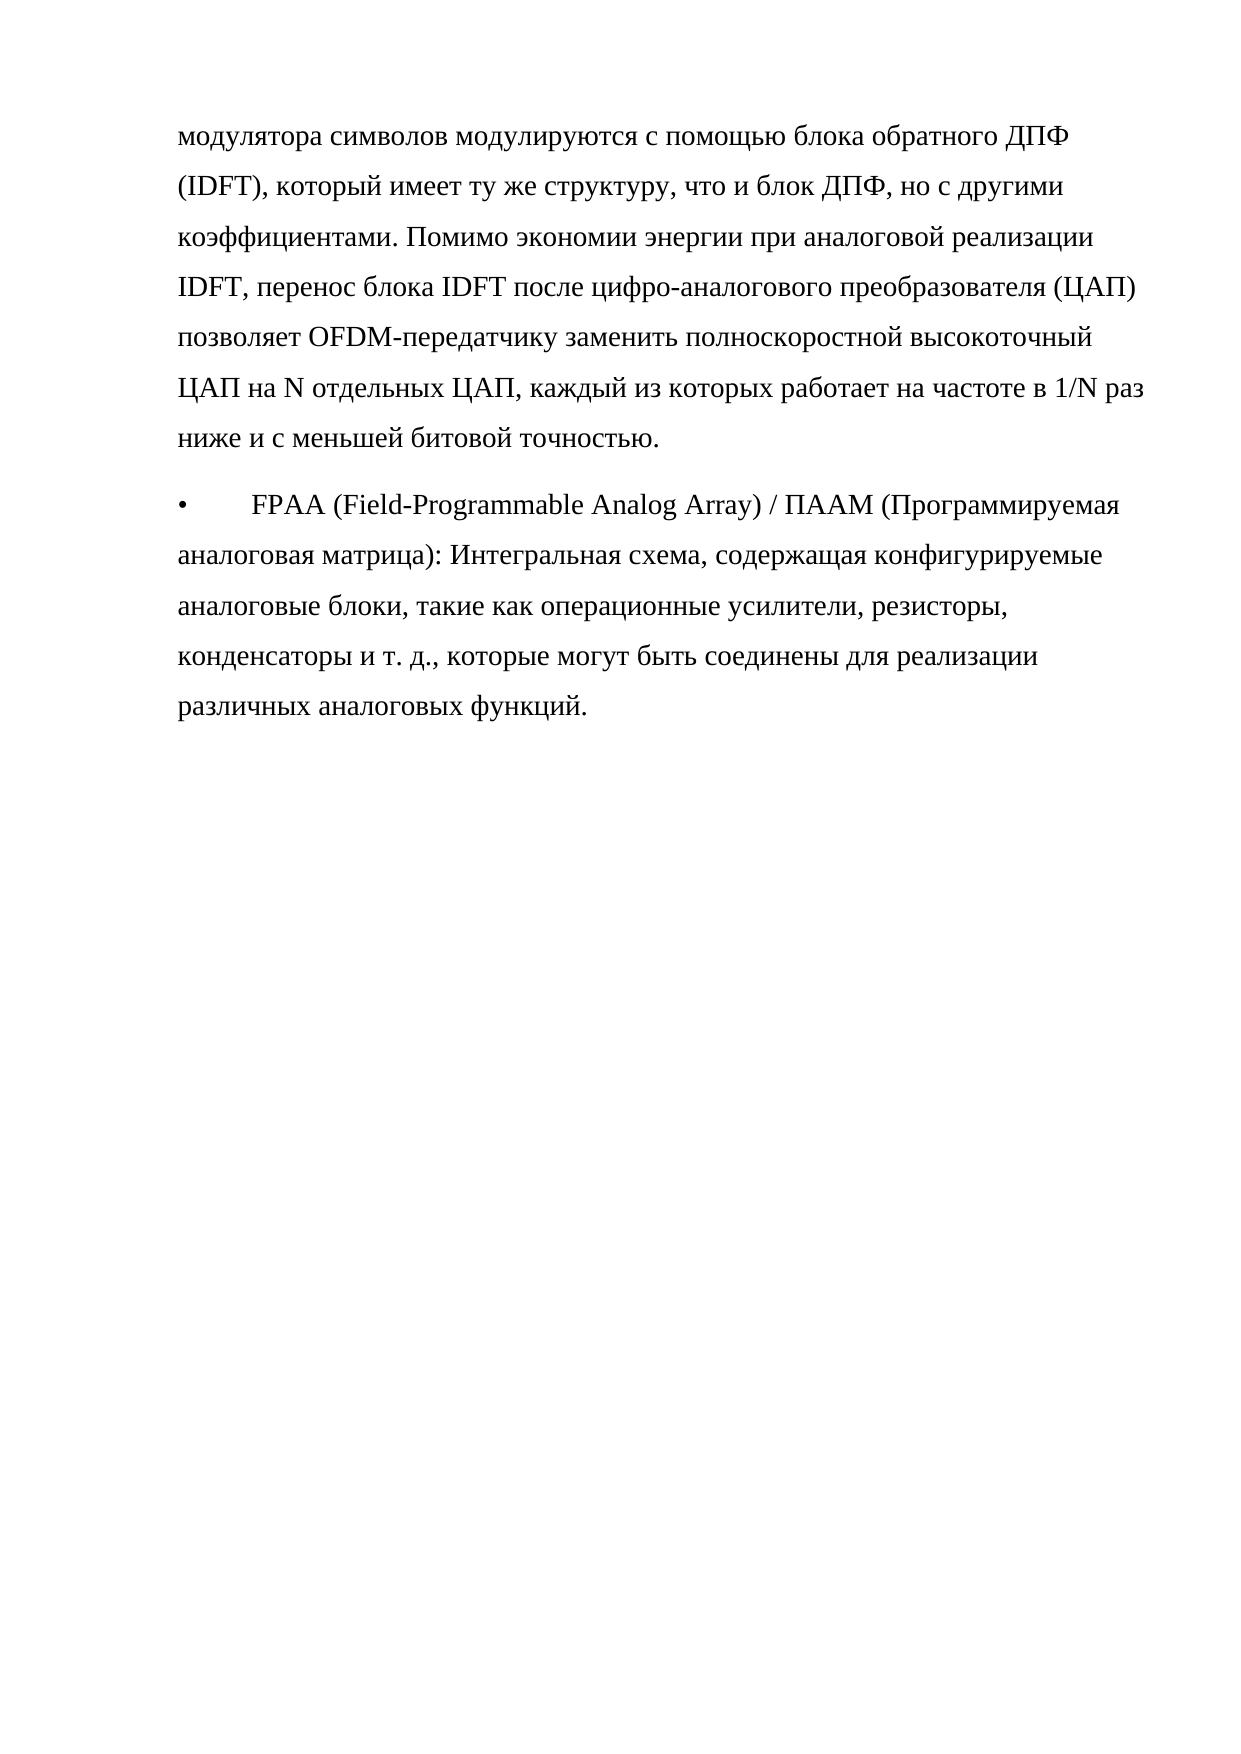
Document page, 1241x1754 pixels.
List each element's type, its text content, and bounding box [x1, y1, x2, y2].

text • FPAA (Field-Programmable Analog Array) / ПААМ (Программируемая аналоговая матрица): Интегральная схема, содержащая конфигурируемые аналоговые блоки, такие как операционные усилители, резисторы, конденсаторы и т. д., которые могут быть соединены для реализации различных аналоговых функций. [177, 487, 1152, 722]
